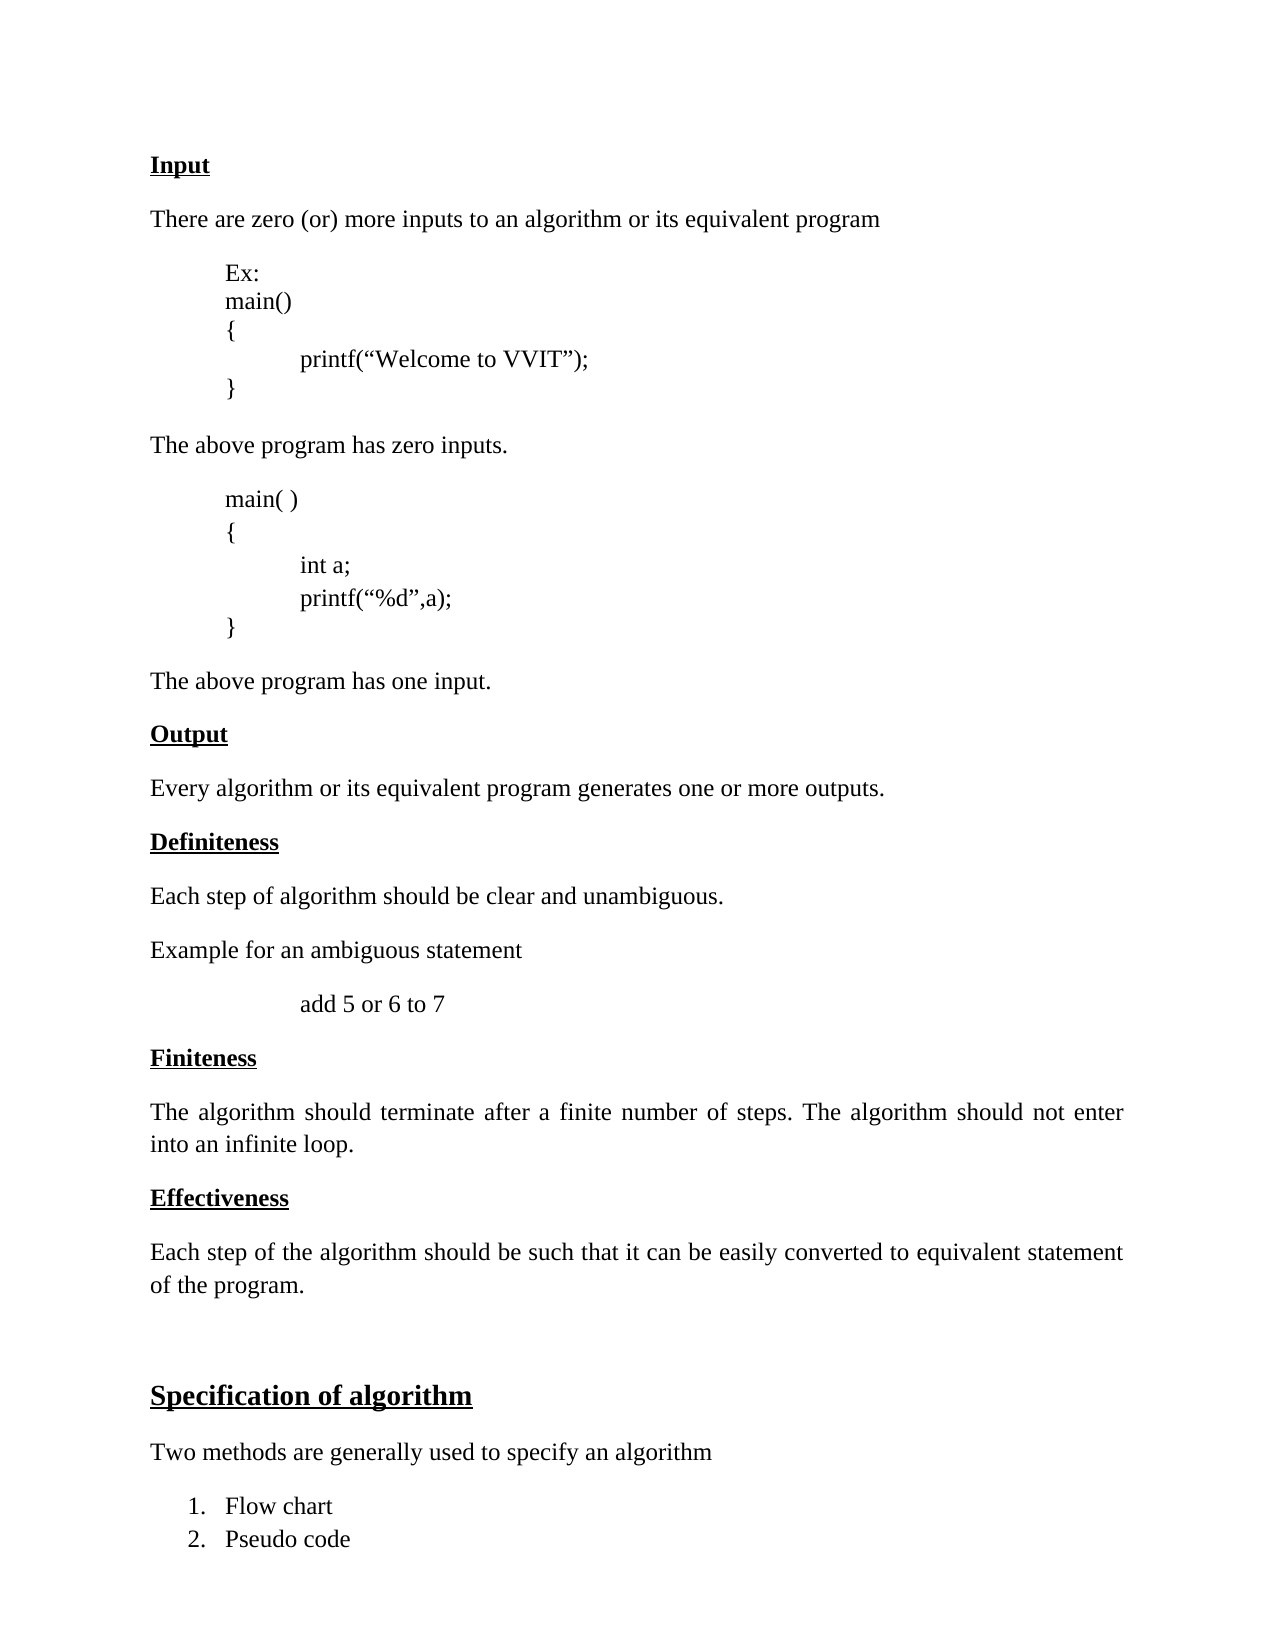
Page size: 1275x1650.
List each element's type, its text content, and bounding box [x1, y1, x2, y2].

text } [150, 612, 1125, 641]
text The algorithm should terminate after a finite number of steps. The algorithm should not enter into an infinite loop. [150, 1097, 1125, 1158]
text } [150, 373, 1125, 401]
text Each step of algorithm should be clear and unambiguous. [150, 881, 1125, 910]
text Two methods are generally used to specify an algorithm [150, 1437, 1125, 1466]
list main( ) [225, 484, 1125, 513]
text { [150, 315, 1125, 344]
text add 5 or 6 to 7 [150, 989, 1125, 1018]
text Ex: [150, 258, 1125, 286]
text Every algorithm or its equivalent program generates one or more outputs. [150, 773, 1125, 802]
text Output [150, 719, 1125, 748]
text Specification of algorithm [150, 1378, 1125, 1412]
list Pseudo code [187, 1524, 1125, 1553]
list { [225, 517, 1125, 546]
list printf(“%d”,a); [225, 583, 1125, 612]
text Each step of the algorithm should be such that it can be easily converted to equivalent statement of the program. [150, 1237, 1125, 1299]
text Input [150, 150, 1125, 179]
text The above program has zero inputs. [150, 430, 1125, 459]
text Definiteness [150, 827, 1125, 856]
list Flow chart [187, 1491, 1125, 1520]
list int a; [225, 550, 1125, 579]
text printf(“Welcome to VVIT”); [225, 344, 1125, 373]
text There are zero (or) more inputs to an algorithm or its equivalent program [150, 204, 1125, 233]
text Example for an ambiguous statement [150, 935, 1125, 964]
text main() [150, 286, 1125, 315]
text The above program has one input. [150, 666, 1125, 694]
text Effectiveness [150, 1183, 1125, 1212]
text Finiteness [150, 1043, 1125, 1071]
